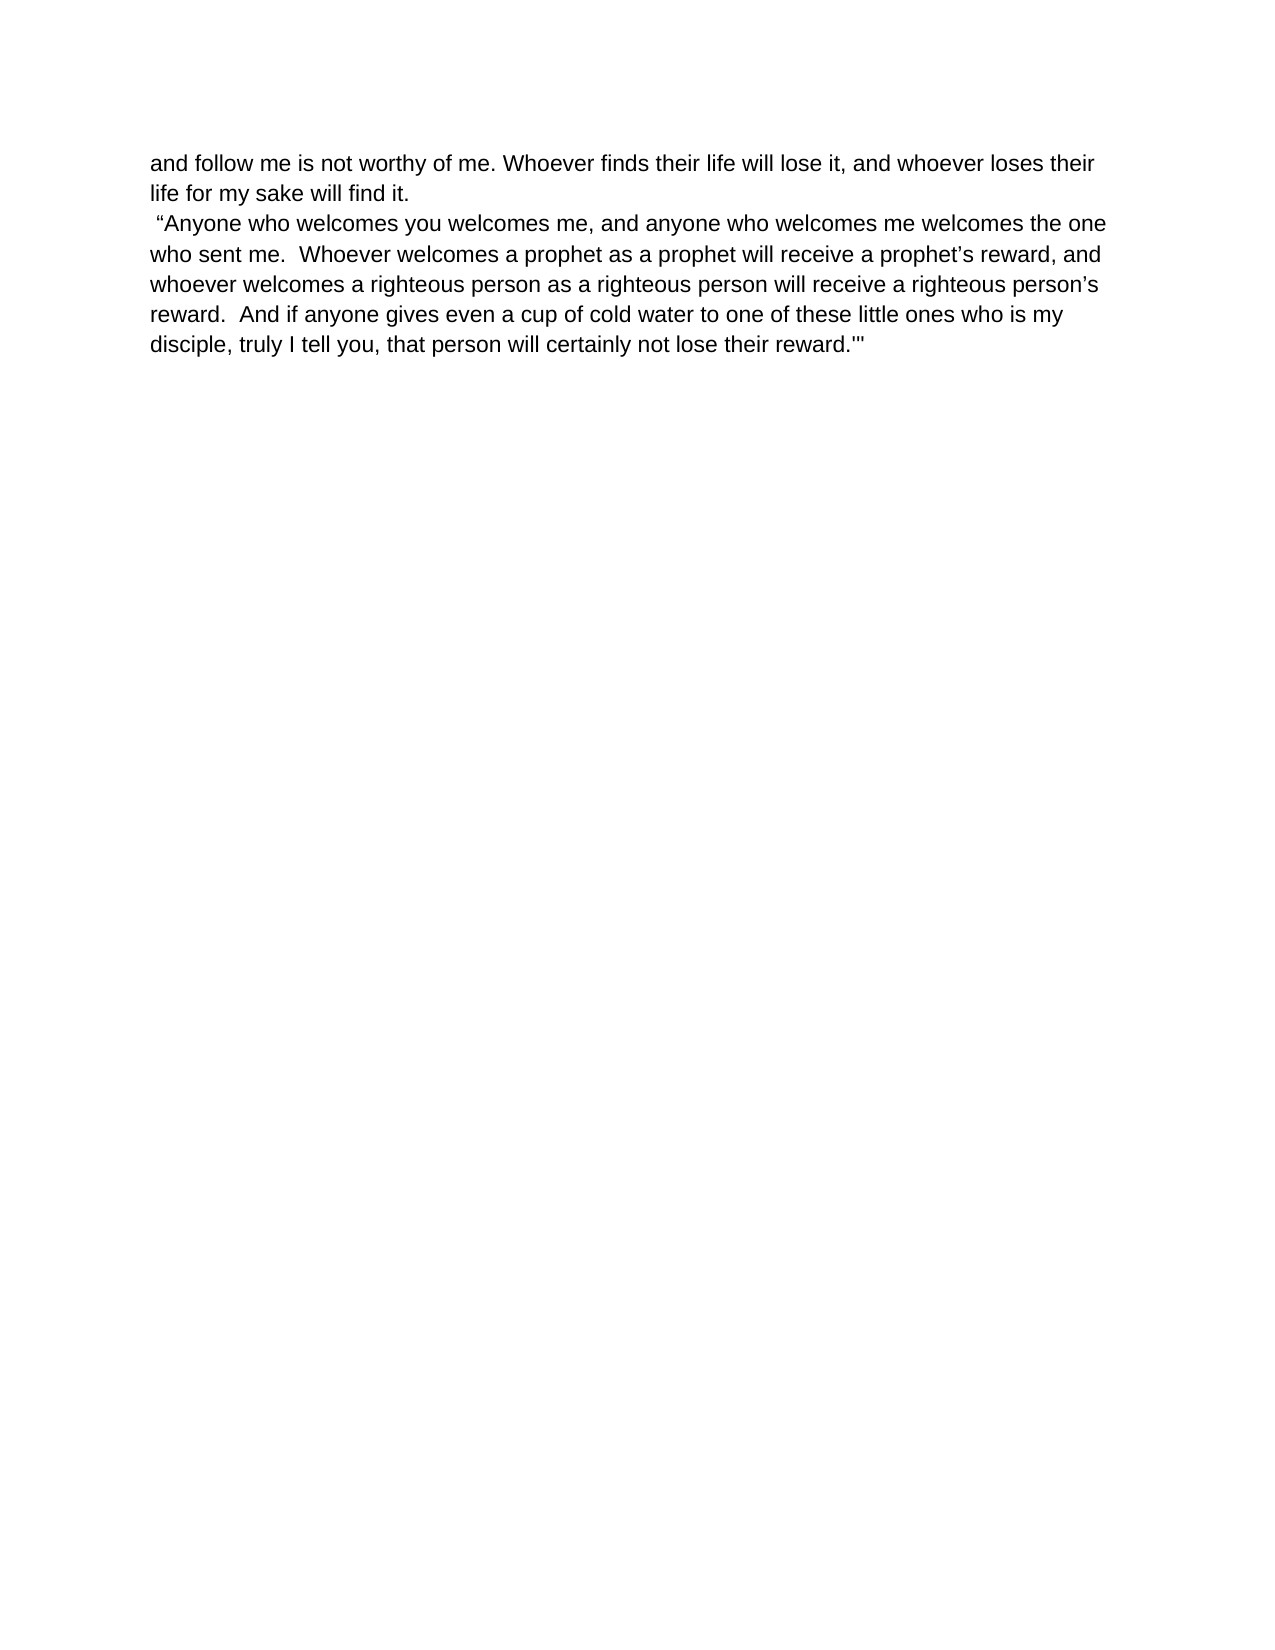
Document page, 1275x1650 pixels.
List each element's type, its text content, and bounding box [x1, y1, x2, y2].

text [150, 150, 1125, 207]
text “Anyone who welcomes you welcomes me, and anyone who welcomes me welcomes the one who sent me. Whoever welcomes a prophet as a prophet will receive a prophet’s reward, and whoever welcomes a righteous person as a righteous person will receive a righteous person’s reward. And if anyone gives even a cup of cold water to one of these little ones who is my disciple, truly I tell you, that person will certainly not lose their reward.''' [150, 210, 1125, 358]
